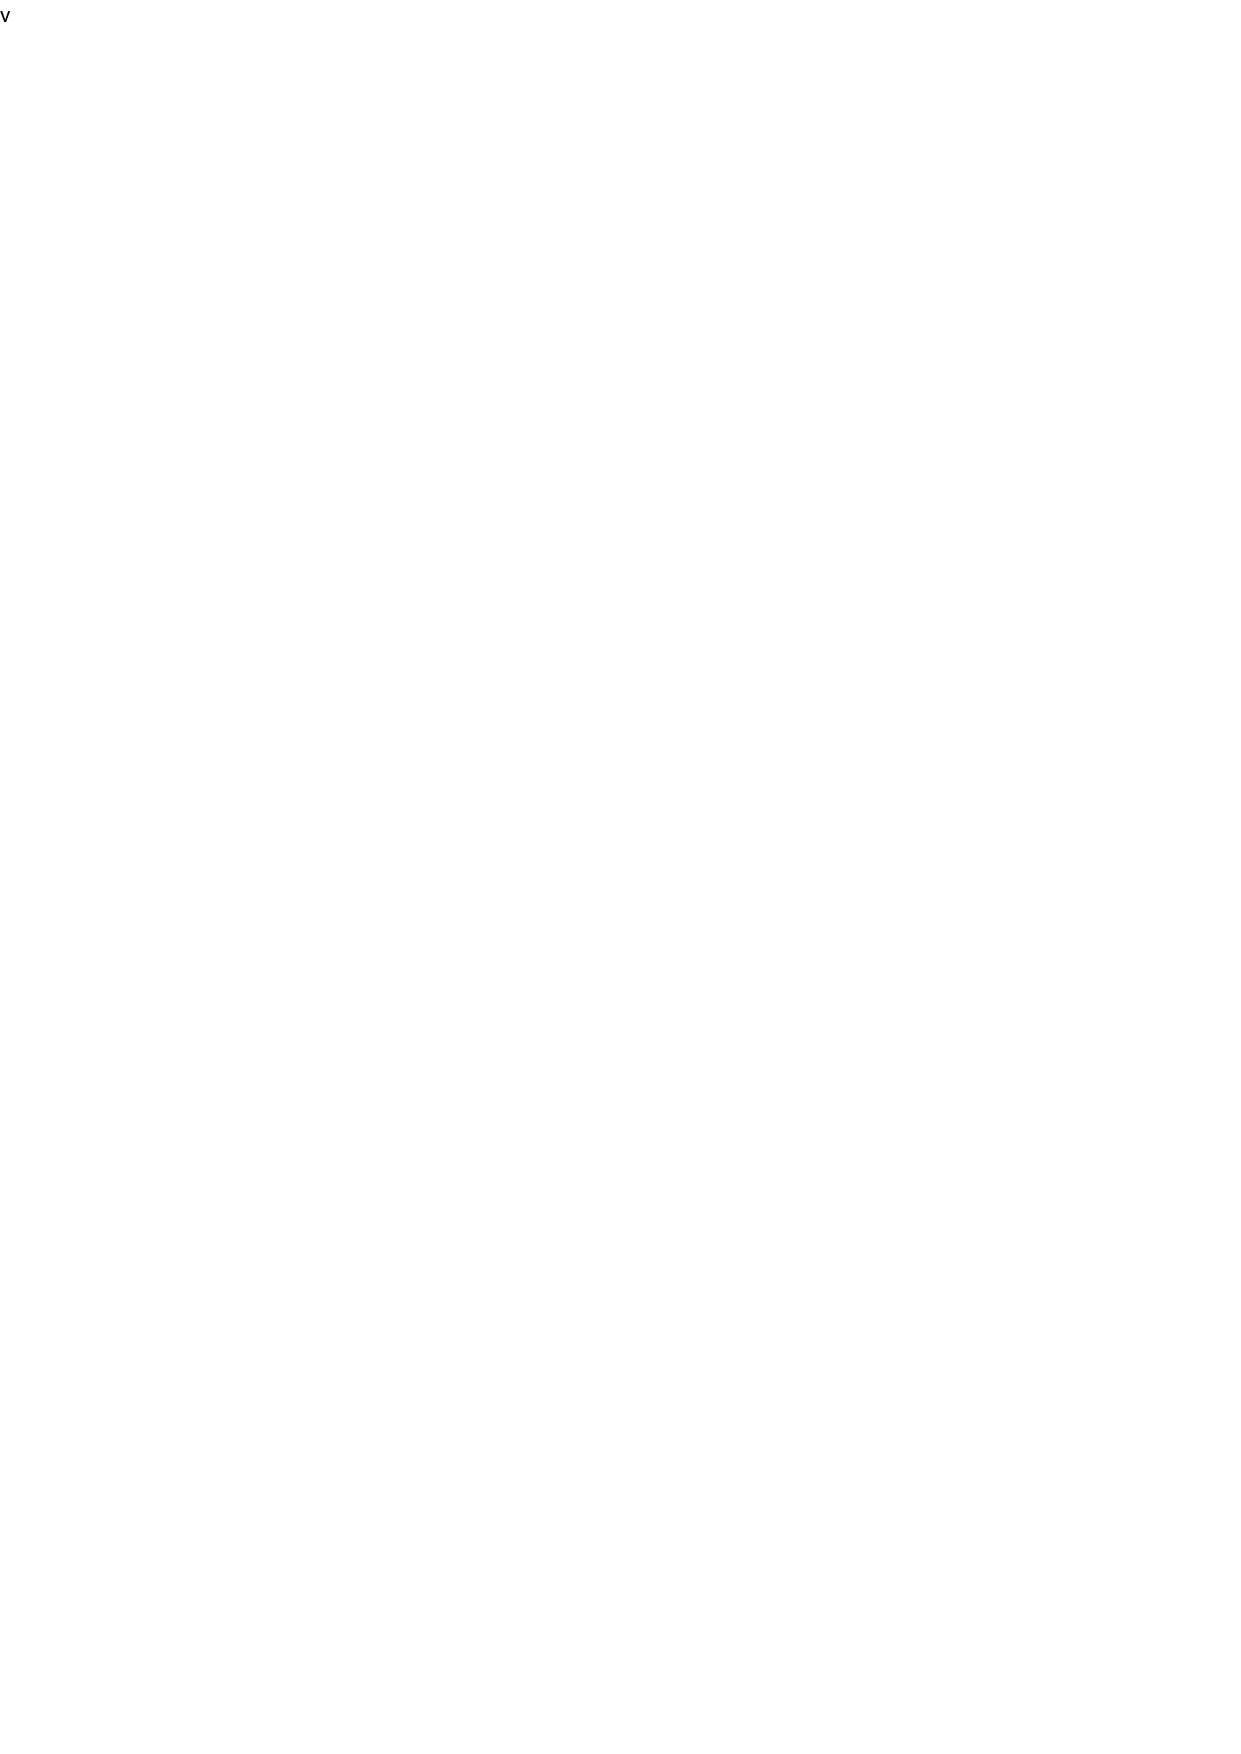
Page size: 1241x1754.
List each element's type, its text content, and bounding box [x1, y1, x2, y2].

text v [0, 0, 1240, 28]
